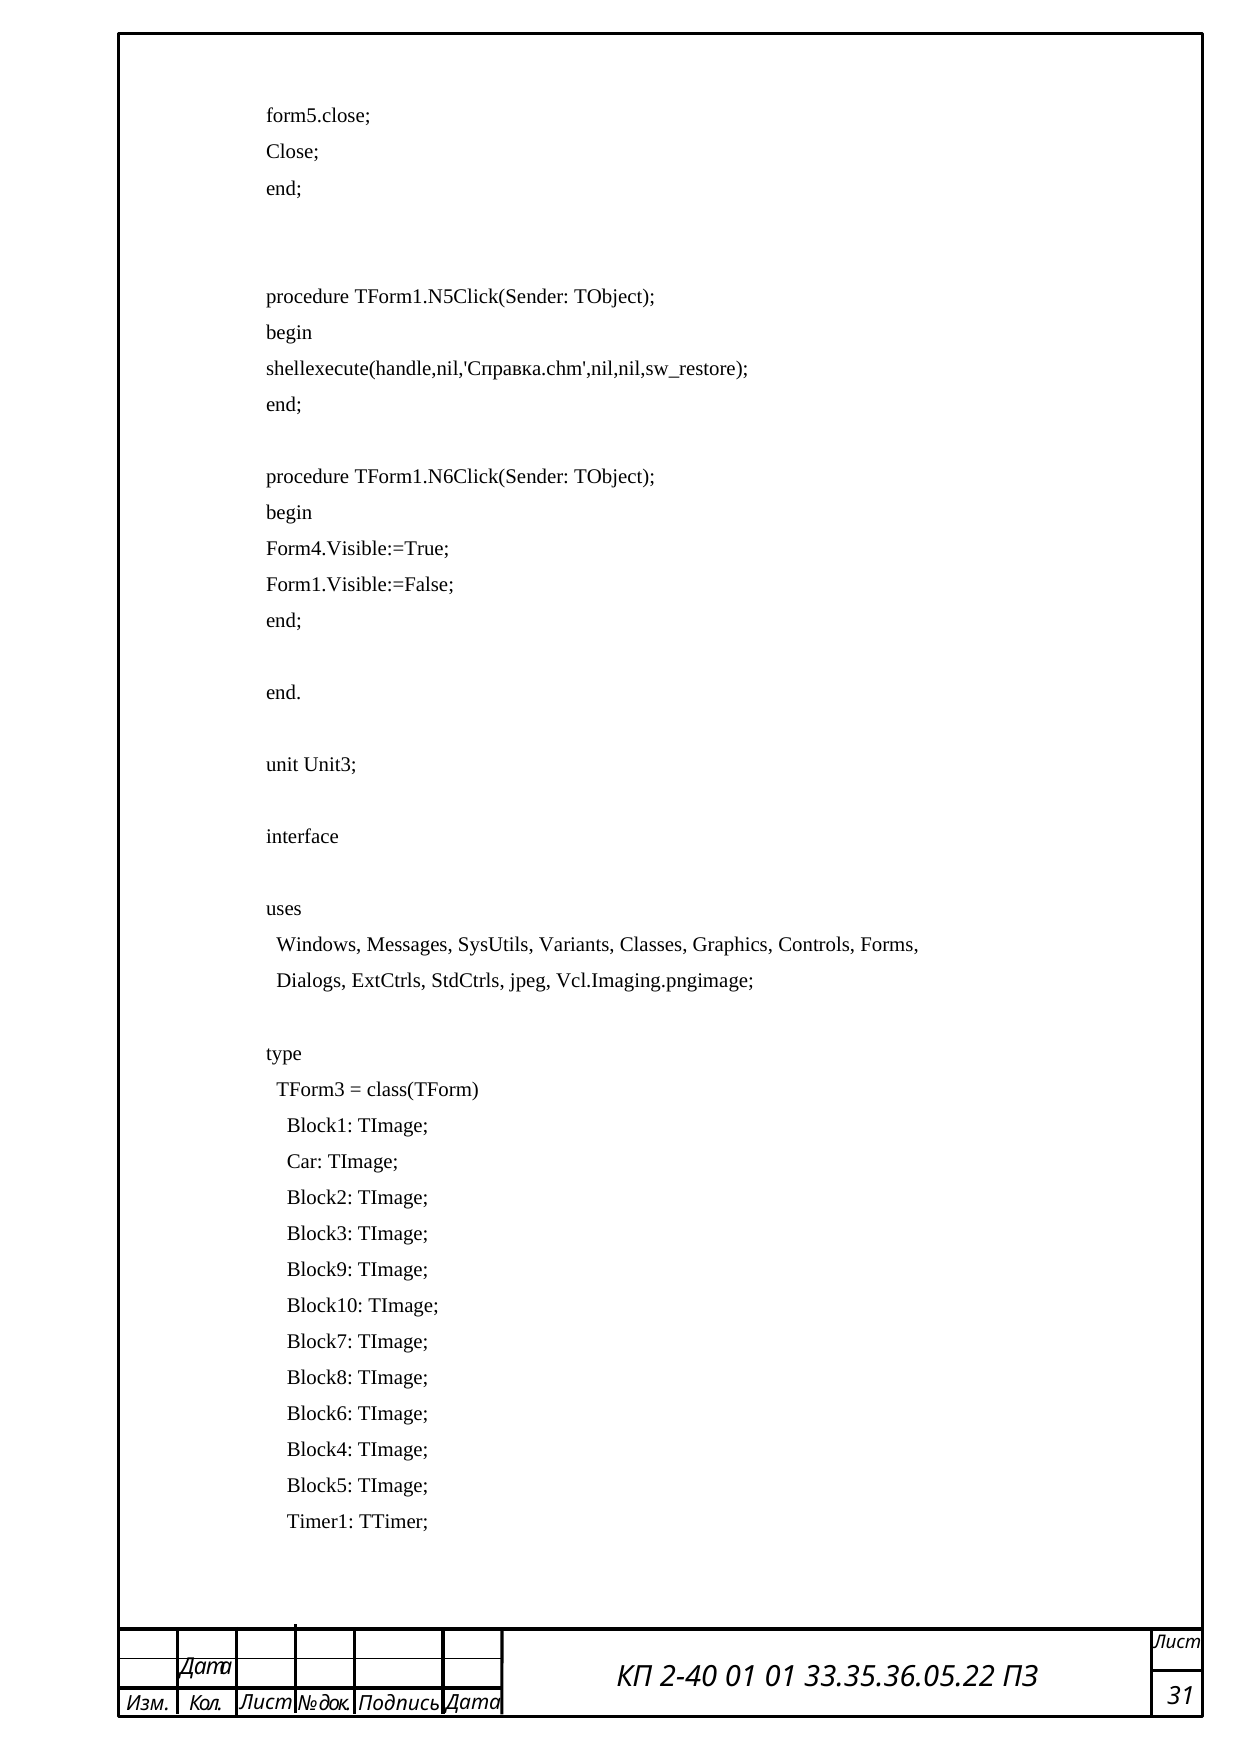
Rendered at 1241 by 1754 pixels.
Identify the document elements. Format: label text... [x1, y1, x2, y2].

text Form4.Visible:=True; [177, 536, 1152, 560]
text interface [177, 824, 1152, 848]
text procedure TForm1.N6Click(Sender: TObject); [177, 464, 1152, 488]
text Block1: TImage; [177, 1112, 1152, 1137]
text Block9: TImage; [177, 1257, 1152, 1281]
text Block2: TImage; [177, 1184, 1152, 1209]
text TForm3 = class(TForm) [177, 1076, 1152, 1101]
text end; [177, 392, 1152, 416]
text Form1.Visible:=False; [177, 572, 1152, 596]
text Block8: TImage; [177, 1365, 1152, 1389]
text Windows, Messages, SysUtils, Variants, Classes, Graphics, Controls, Forms, [177, 932, 1152, 956]
text Timer1: TTimer; [177, 1509, 1152, 1533]
text begin [177, 500, 1152, 524]
text end. [177, 680, 1152, 704]
text end; [177, 175, 1152, 199]
text Block5: TImage; [177, 1473, 1152, 1497]
text Block4: TImage; [177, 1437, 1152, 1461]
text Block10: TImage; [177, 1293, 1152, 1317]
text end; [177, 608, 1152, 632]
text Block7: TImage; [177, 1329, 1152, 1353]
text Block6: TImage; [177, 1401, 1152, 1425]
text procedure TForm1.N5Click(Sender: TObject); [177, 283, 1152, 308]
text form5.close; [177, 103, 1152, 127]
text unit Unit3; [177, 752, 1152, 776]
text Close; [177, 139, 1152, 163]
text begin [177, 319, 1152, 344]
text Dialogs, ExtCtrls, StdCtrls, jpeg, Vcl.Imaging.pngimage; [177, 968, 1152, 992]
text Block3: TImage; [177, 1221, 1152, 1245]
text type [177, 1040, 1152, 1064]
text uses [177, 896, 1152, 920]
text Car: TImage; [177, 1148, 1152, 1173]
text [177, 356, 1152, 380]
